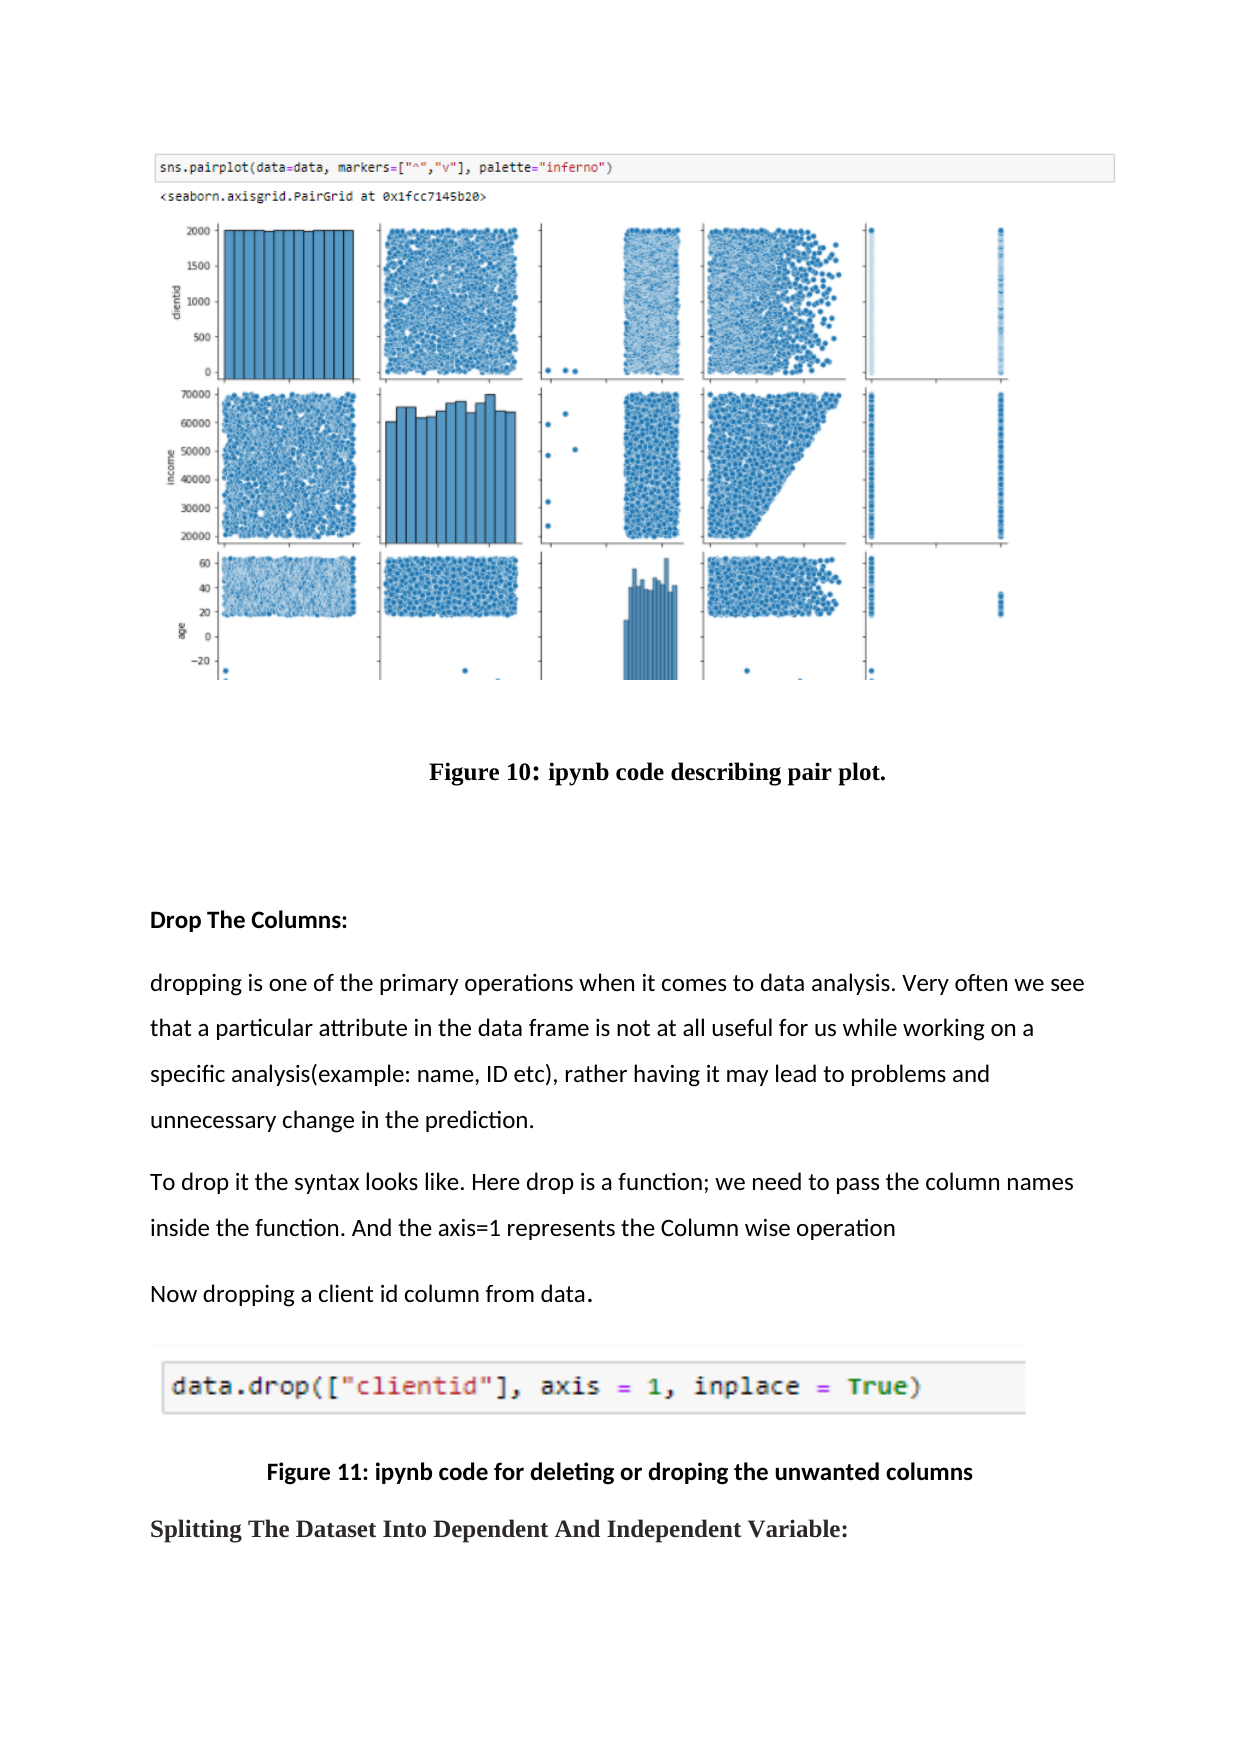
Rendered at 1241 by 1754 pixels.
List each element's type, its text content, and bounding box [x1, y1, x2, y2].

subtitle Splitting The Dataset Into Dependent And Independent Variable: [150, 1514, 1090, 1543]
text Figure 11: ipynb code for deleting or droping the unwanted columns [150, 1456, 1090, 1486]
text Figure 10: ipynb code describing pair plot. [225, 753, 1090, 787]
picture [150, 1344, 1026, 1437]
text dropping is one of the primary operations when it comes to data analysis. Very often we see that a particular attribute in the data frame is not at all useful for us while working on a specific analysis(example: name, ID etc), rather having it may lead to problems and unnecessary change in the prediction. [150, 967, 1090, 1134]
picture [150, 150, 1125, 680]
text To drop it the syntax looks like. Here drop is a function; we need to pass the column names inside the function. And the axis=1 represents the Column wise operation [150, 1166, 1090, 1242]
text Now dropping a client id column from data. [150, 1274, 1090, 1310]
text Drop The Columns: [150, 904, 1090, 935]
